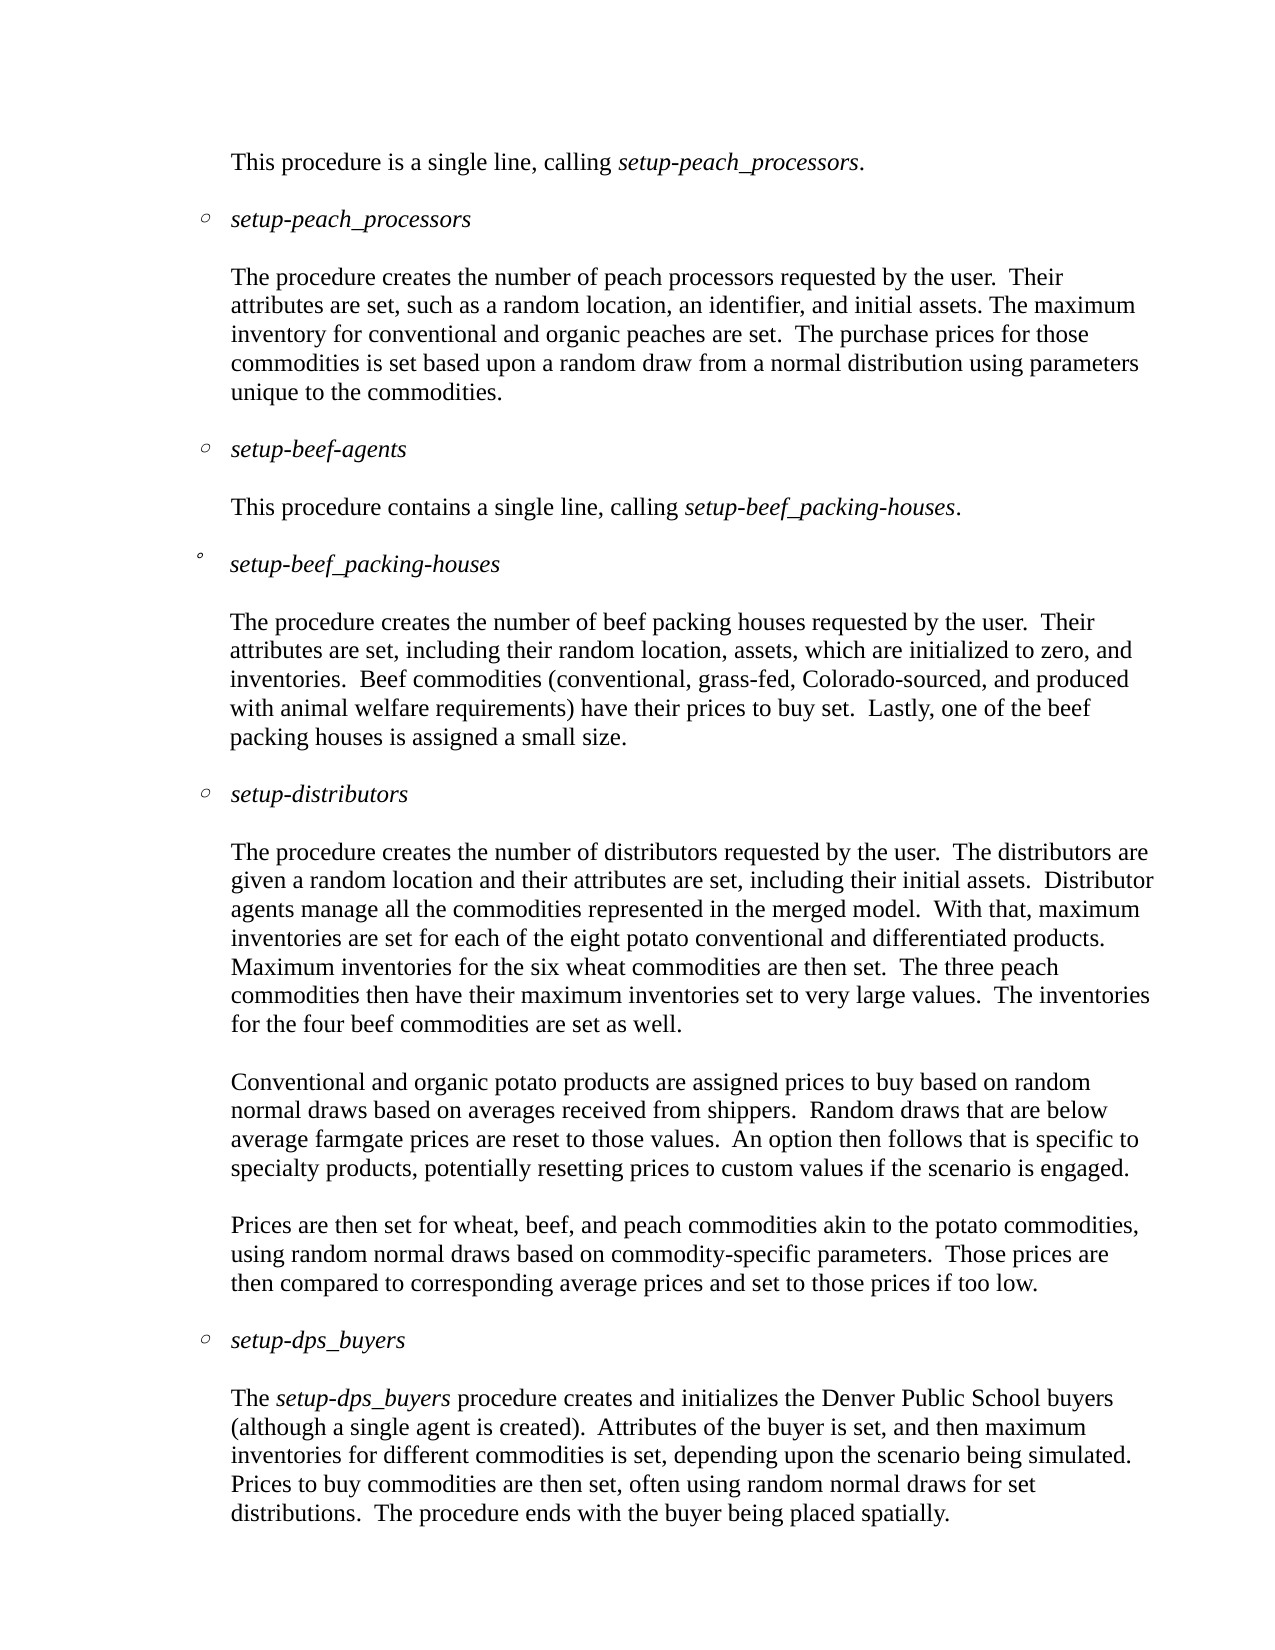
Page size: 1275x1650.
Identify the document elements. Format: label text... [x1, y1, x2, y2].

text This procedure contains a single line, calling setup-beef_packing-houses. [231, 492, 1157, 521]
text Prices are then set for wheat, beef, and peach commodities akin to the potato commodities, using random normal draws based on commodity-specific parameters. Those prices are then compared to corresponding average prices and set to those prices if too low. [231, 1211, 1157, 1297]
text The procedure creates the number of peach processors requested by the user. Their attributes are set, such as a random location, an identifier, and initial assets. The maximum inventory for conventional and organic peaches are set. The purchase prices for those commodities is set based upon a random draw from a normal distribution using parameters unique to the commodities. [231, 262, 1157, 406]
text The procedure creates the number of distributors requested by the user. The distributors are given a random location and their attributes are set, including their initial assets. Distributor agents manage all the commodities represented in the merged model. With that, maximum inventories are set for each of the eight potato conventional and differentiated products. Maximum inventories for the six wheat commodities are then set. The three peach commodities then have their maximum inventories set to very large values. The inventories for the four beef commodities are set as well. [231, 837, 1157, 1038]
text Conventional and organic potato products are assigned prices to buy based on random normal draws based on averages received from shippers. Random draws that are below average farmgate prices are reset to those values. An option then follows that is specific to specialty products, potentially resetting prices to custom values if the scenario is engaged. [231, 1067, 1157, 1182]
text The procedure creates the number of beef packing houses requested by the user. Their attributes are set, including their random location, assets, which are initialized to zero, and inventories. Beef commodities (conventional, grass-fed, Colorado-sourced, and produced with animal welfare requirements) have their prices to buy set. Lastly, one of the beef packing houses is assigned a small size. [229, 607, 1157, 751]
list setup-beef-agents [193, 434, 1157, 463]
text The setup-dps_buyers procedure creates and initializes the Denver Public School buyers (although a single agent is created). Attributes of the buyer is set, and then maximum inventories for different commodities is set, depending upon the scenario being simulated. Prices to buy commodities are then set, often using random normal draws for set distributions. The procedure ends with the buyer being placed spatially. [231, 1383, 1157, 1527]
list setup-distributors [193, 779, 1157, 808]
list setup-peach_processors [193, 204, 1157, 233]
list setup-beef_packing-houses [192, 549, 1157, 578]
list setup-dps_buyers [193, 1326, 1157, 1354]
text This procedure is a single line, calling setup-peach_processors. [231, 147, 1157, 176]
